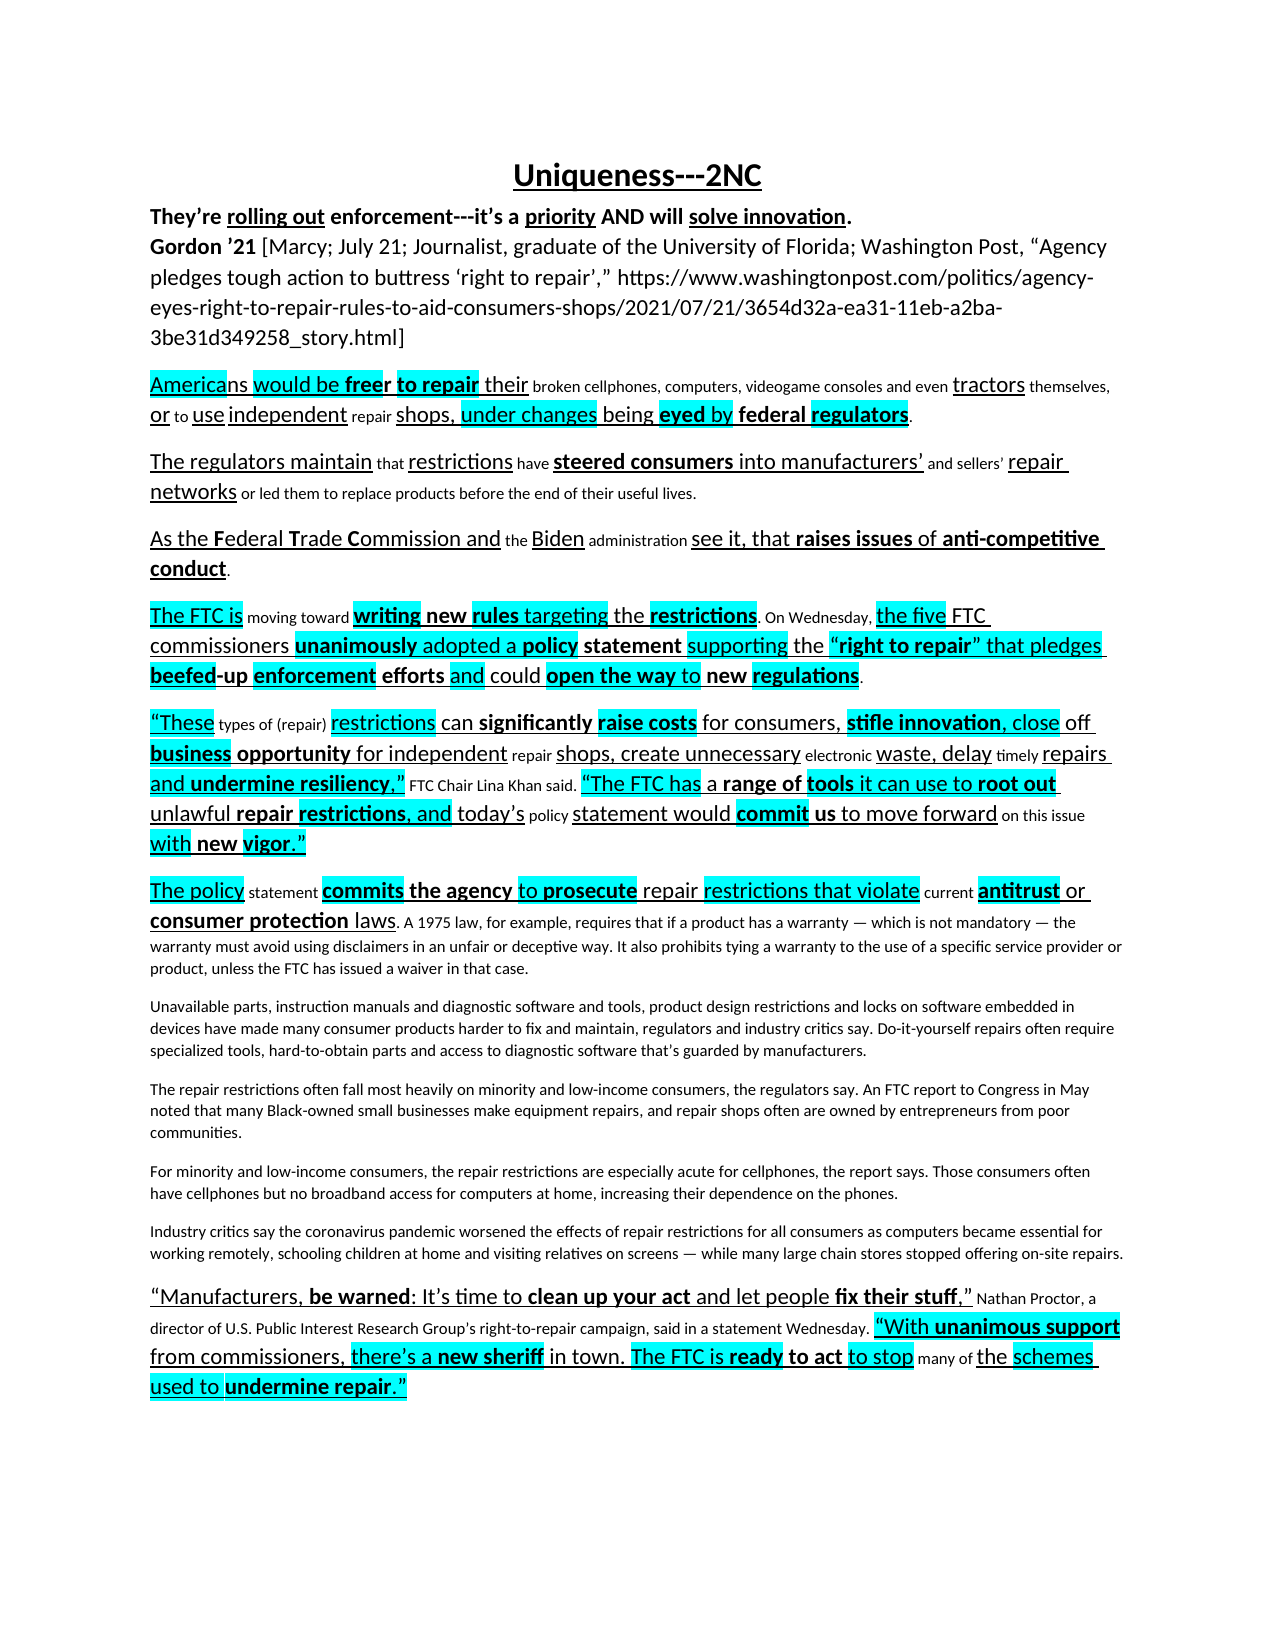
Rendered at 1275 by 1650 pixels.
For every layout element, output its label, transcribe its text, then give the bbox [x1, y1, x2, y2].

text The regulators maintain that restrictions have steered consumers into manufacturers’ and sellers’ repair networks or led them to replace products before the end of their useful lives. [150, 447, 1125, 505]
text “Manufacturers, be warned: It’s time to clean up your act and let people fix their stuff,” Nathan Proctor, a director of U.S. Public Interest Research Group’s right-to-repair campaign, said in a statement Wednesday. “With unanimous support from commissioners, there’s a new sheriff in town. The FTC is ready to act to stop many of the schemes used to undermine repair.” [150, 1282, 1125, 1401]
text Gordon ’21 [Marcy; July 21; Journalist, graduate of the University of Florida; Washington Post, “Agency pledges tough action to buttress ‘right to repair’,” https://www.washingtonpost.com/politics/agency-eyes-right-to-repair-rules-to-aid-consumers-shops/2021/07/21/3654d32a-ea31-11eb-a2ba-3be31d349258_story.html] [150, 232, 1125, 351]
text Americans would be freer to repair their broken cellphones, computers, videogame consoles and even tractors themselves, or to use independent repair shops, under changes being eyed by federal regulators. [150, 370, 1125, 428]
text Industry critics say the coronavirus pandemic worsened the effects of repair restrictions for all consumers as computers became essential for working remotely, schooling children at home and visiting relatives on screens — while many large chain stores stopped offering on-site repairs. [150, 1221, 1125, 1264]
text For minority and low-income consumers, the repair restrictions are especially acute for cellphones, the report says. Those consumers often have cellphones but no broadband access for computers at home, increasing their dependence on the phones. [150, 1161, 1125, 1203]
subtitle They’re rolling out enforcement---it’s a priority AND will solve innovation. [150, 202, 1125, 230]
text As the Federal Trade Commission and the Biden administration see it, that raises issues of anti-competitive conduct. [150, 524, 1125, 582]
subtitle Uniqueness---2NC [150, 154, 1125, 195]
text The repair restrictions often fall most heavily on minority and low-income consumers, the regulators say. An FTC report to Congress in May noted that many Black-owned small businesses make equipment repairs, and repair shops often are owned by entrepreneurs from poor communities. [150, 1079, 1125, 1143]
text The FTC is moving toward writing new rules targeting the restrictions. On Wednesday, the five FTC commissioners unanimously adopted a policy statement supporting the “right to repair” that pledges beefed-up enforcement efforts and could open the way to new regulations. [150, 601, 1125, 690]
text Unavailable parts, instruction manuals and diagnostic software and tools, product design restrictions and locks on software embedded in devices have made many consumer products harder to fix and maintain, regulators and industry critics say. Do-it-yourself repairs often require specialized tools, hard-to-obtain parts and access to diagnostic software that’s guarded by manufacturers. [150, 996, 1125, 1061]
text The policy statement commits the agency to prosecute repair restrictions that violate current antitrust or consumer protection laws. A 1975 law, for example, requires that if a product has a warranty — which is not mandatory — the warranty must avoid using disclaimers in an unfair or deceptive way. It also prohibits tying a warranty to the use of a specific service provider or product, unless the FTC has issued a waiver in that case. [150, 876, 1125, 978]
text “These types of (repair) restrictions can significantly raise costs for consumers, stifle innovation, close off business opportunity for independent repair shops, create unnecessary electronic waste, delay timely repairs and undermine resiliency,” FTC Chair Lina Khan said. “The FTC has a range of tools it can use to root out unlawful repair restrictions, and today’s policy statement would commit us to move forward on this issue with new vigor.” [150, 708, 1125, 857]
